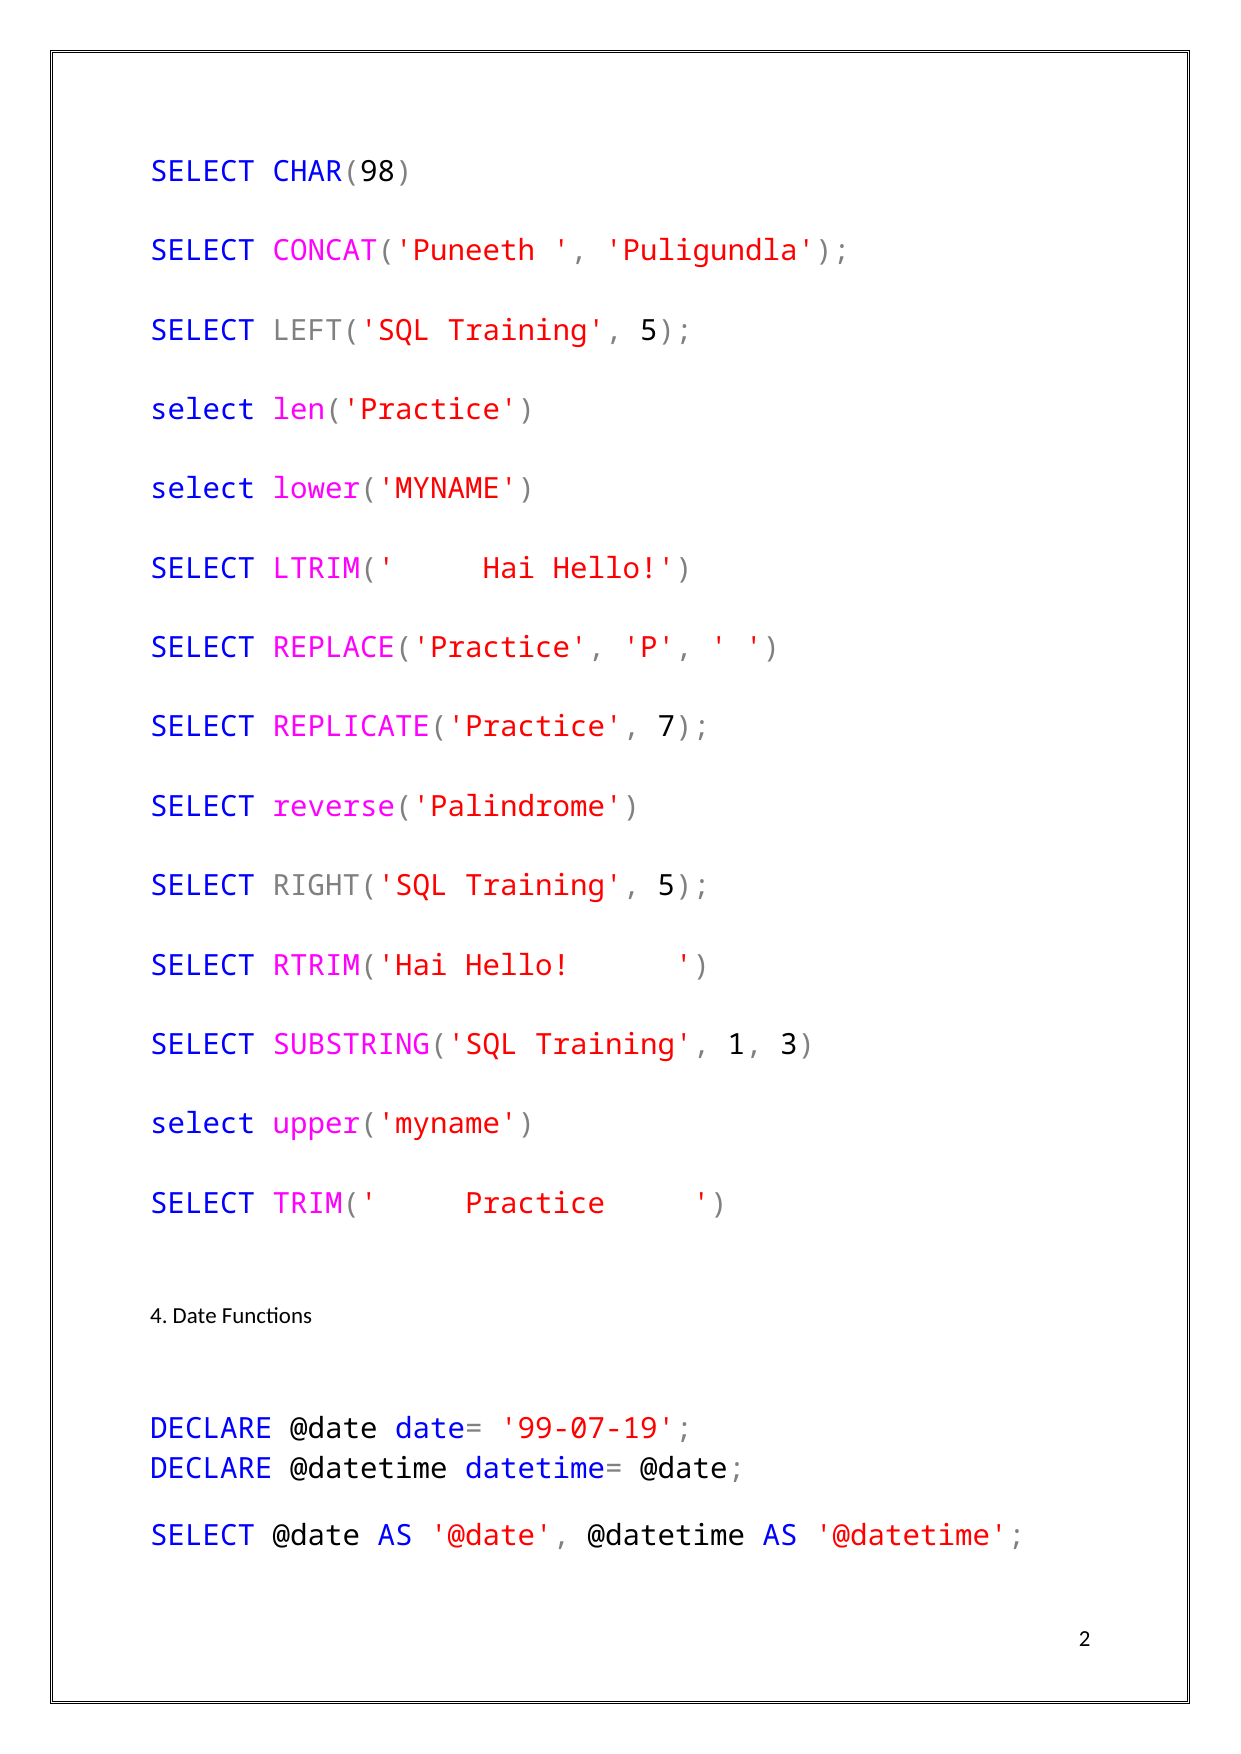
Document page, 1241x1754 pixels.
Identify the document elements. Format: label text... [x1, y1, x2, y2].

text SELECT @date AS '@date', @datetime AS '@datetime'; [150, 1514, 1090, 1554]
text DECLARE @date date= '99-07-19'; [150, 1407, 1090, 1447]
text 4. Date Functions [150, 1301, 1090, 1329]
text SELECT REPLICATE('Practice', 7); [150, 706, 1090, 745]
text DECLARE @datetime datetime= @date; [150, 1447, 1090, 1487]
text SELECT SUBSTRING('SQL Training', 1, 3) [150, 1023, 1090, 1063]
text SELECT CHAR(98) [150, 150, 1090, 190]
text select lower('MYNAME') [150, 467, 1090, 507]
text select len('Practice') [150, 388, 1090, 428]
text SELECT TRIM(' Practice ') [150, 1182, 1090, 1222]
text SELECT CONCAT('Puneeth ', 'Puligundla'); [150, 229, 1090, 269]
text SELECT reverse('Palindrome') [150, 785, 1090, 825]
text SELECT RIGHT('SQL Training', 5); [150, 864, 1090, 904]
text SELECT LTRIM(' Hai Hello!') [150, 547, 1090, 587]
text SELECT RTRIM('Hai Hello! ') [150, 944, 1090, 983]
text SELECT REPLACE('Practice', 'P', ' ') [150, 626, 1090, 666]
text select upper('myname') [150, 1102, 1090, 1142]
text SELECT LEFT('SQL Training', 5); [150, 309, 1090, 348]
